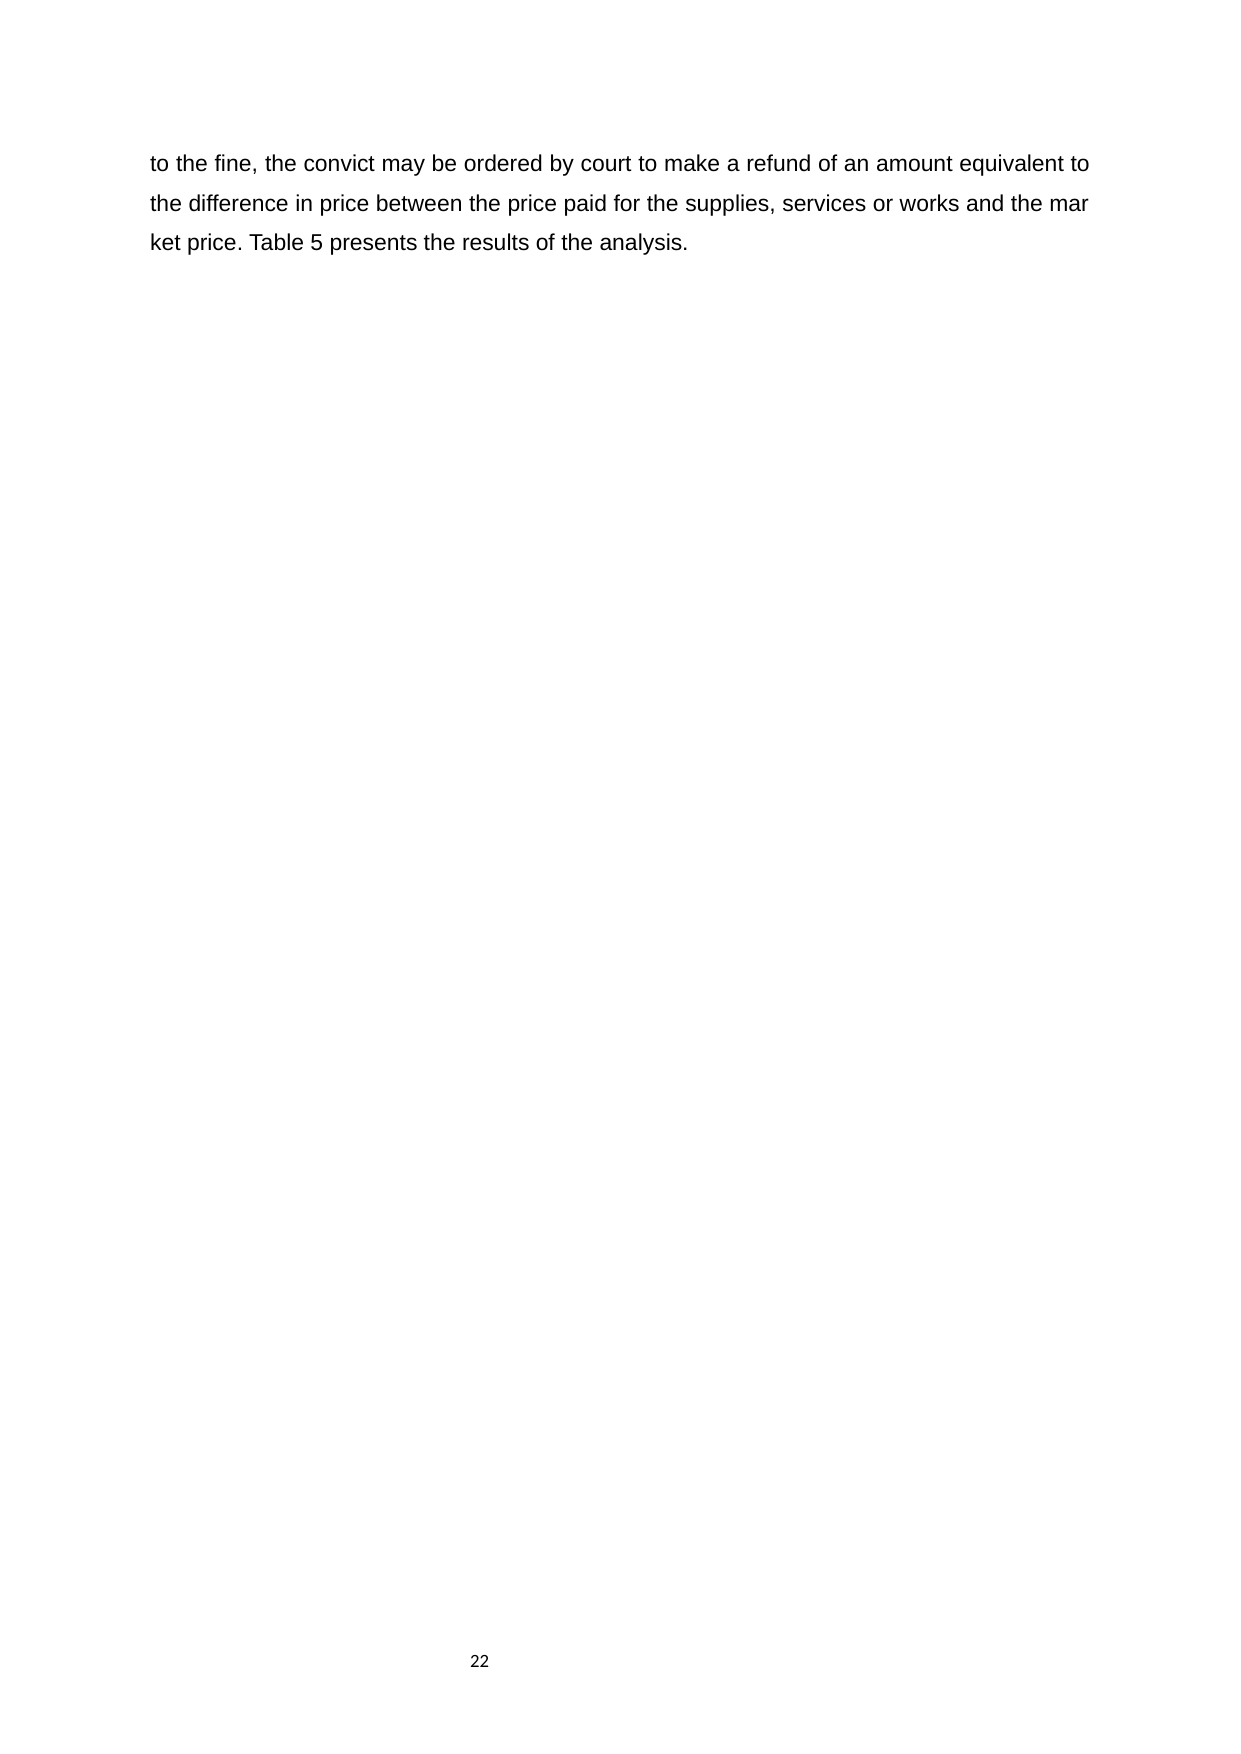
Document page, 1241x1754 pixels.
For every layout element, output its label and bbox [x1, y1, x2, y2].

text [150, 150, 1090, 255]
